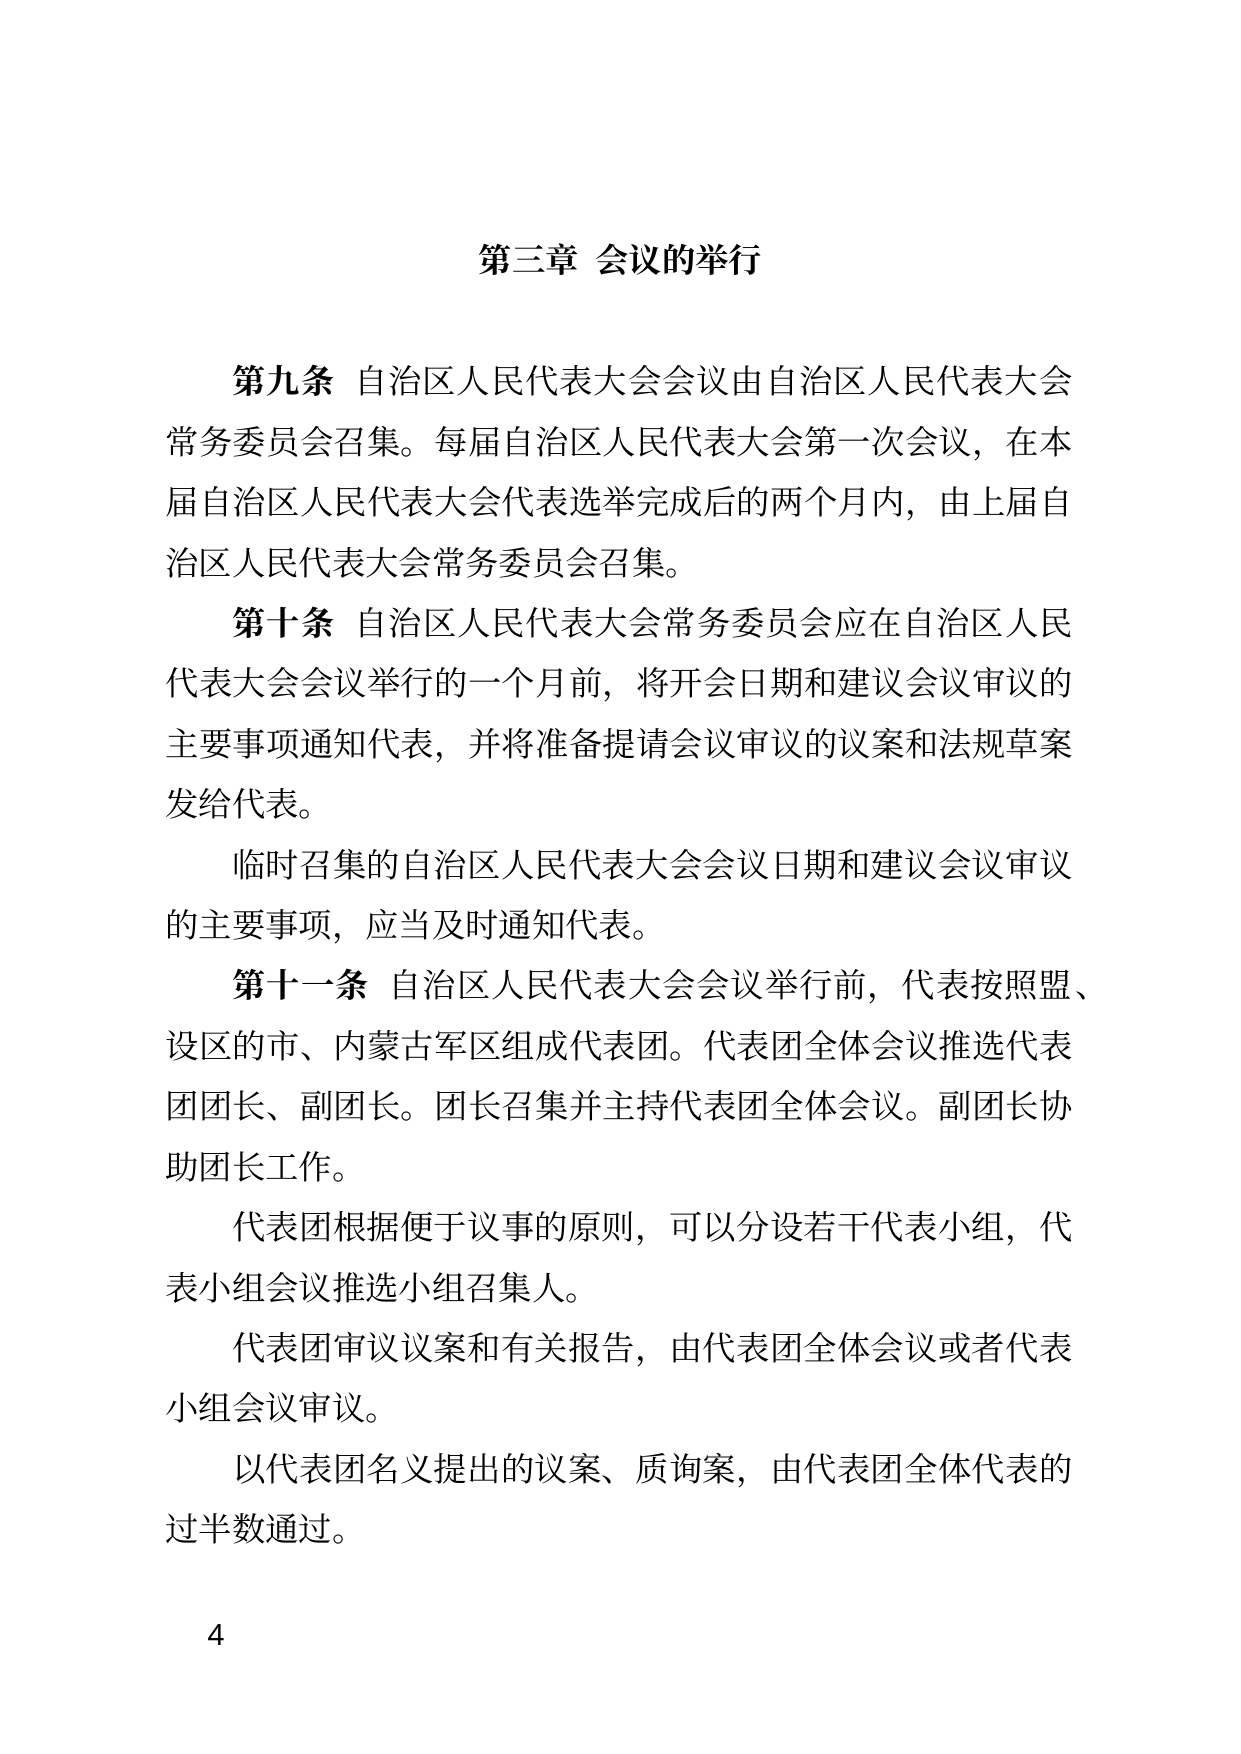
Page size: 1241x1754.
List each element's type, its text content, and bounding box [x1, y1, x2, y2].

text 以代表团名义提出的议案、质询案，由代表团全体代表的过半数通过。 [165, 1433, 1075, 1554]
text 第十一条 自治区人民代表大会会议举行前，代表按照盟、设区的市、内蒙古军区组成代表团。代表团全体会议推选代表团团长、副团长。团长召集并主持代表团全体会议。副团长协助团长工作。 [165, 949, 1075, 1191]
text 临时召集的自治区人民代表大会会议日期和建议会议审议的主要事项，应当及时通知代表。 [165, 829, 1075, 949]
text 代表团根据便于议事的原则，可以分设若干代表小组，代表小组会议推选小组召集人。 [165, 1191, 1075, 1312]
text 第九条 自治区人民代表大会会议由自治区人民代表大会常务委员会召集。每届自治区人民代表大会第一次会议，在本届自治区人民代表大会代表选举完成后的两个月内，由上届自治区人民代表大会常务委员会召集。 [165, 345, 1075, 587]
text 第十条 自治区人民代表大会常务委员会应在自治区人民代表大会会议举行的一个月前，将开会日期和建议会议审议的主要事项通知代表，并将准备提请会议审议的议案和法规草案发给代表。 [165, 587, 1075, 829]
text 代表团审议议案和有关报告，由代表团全体会议或者代表小组会议审议。 [165, 1312, 1075, 1433]
text 第三章 会议的举行 [165, 224, 1075, 285]
